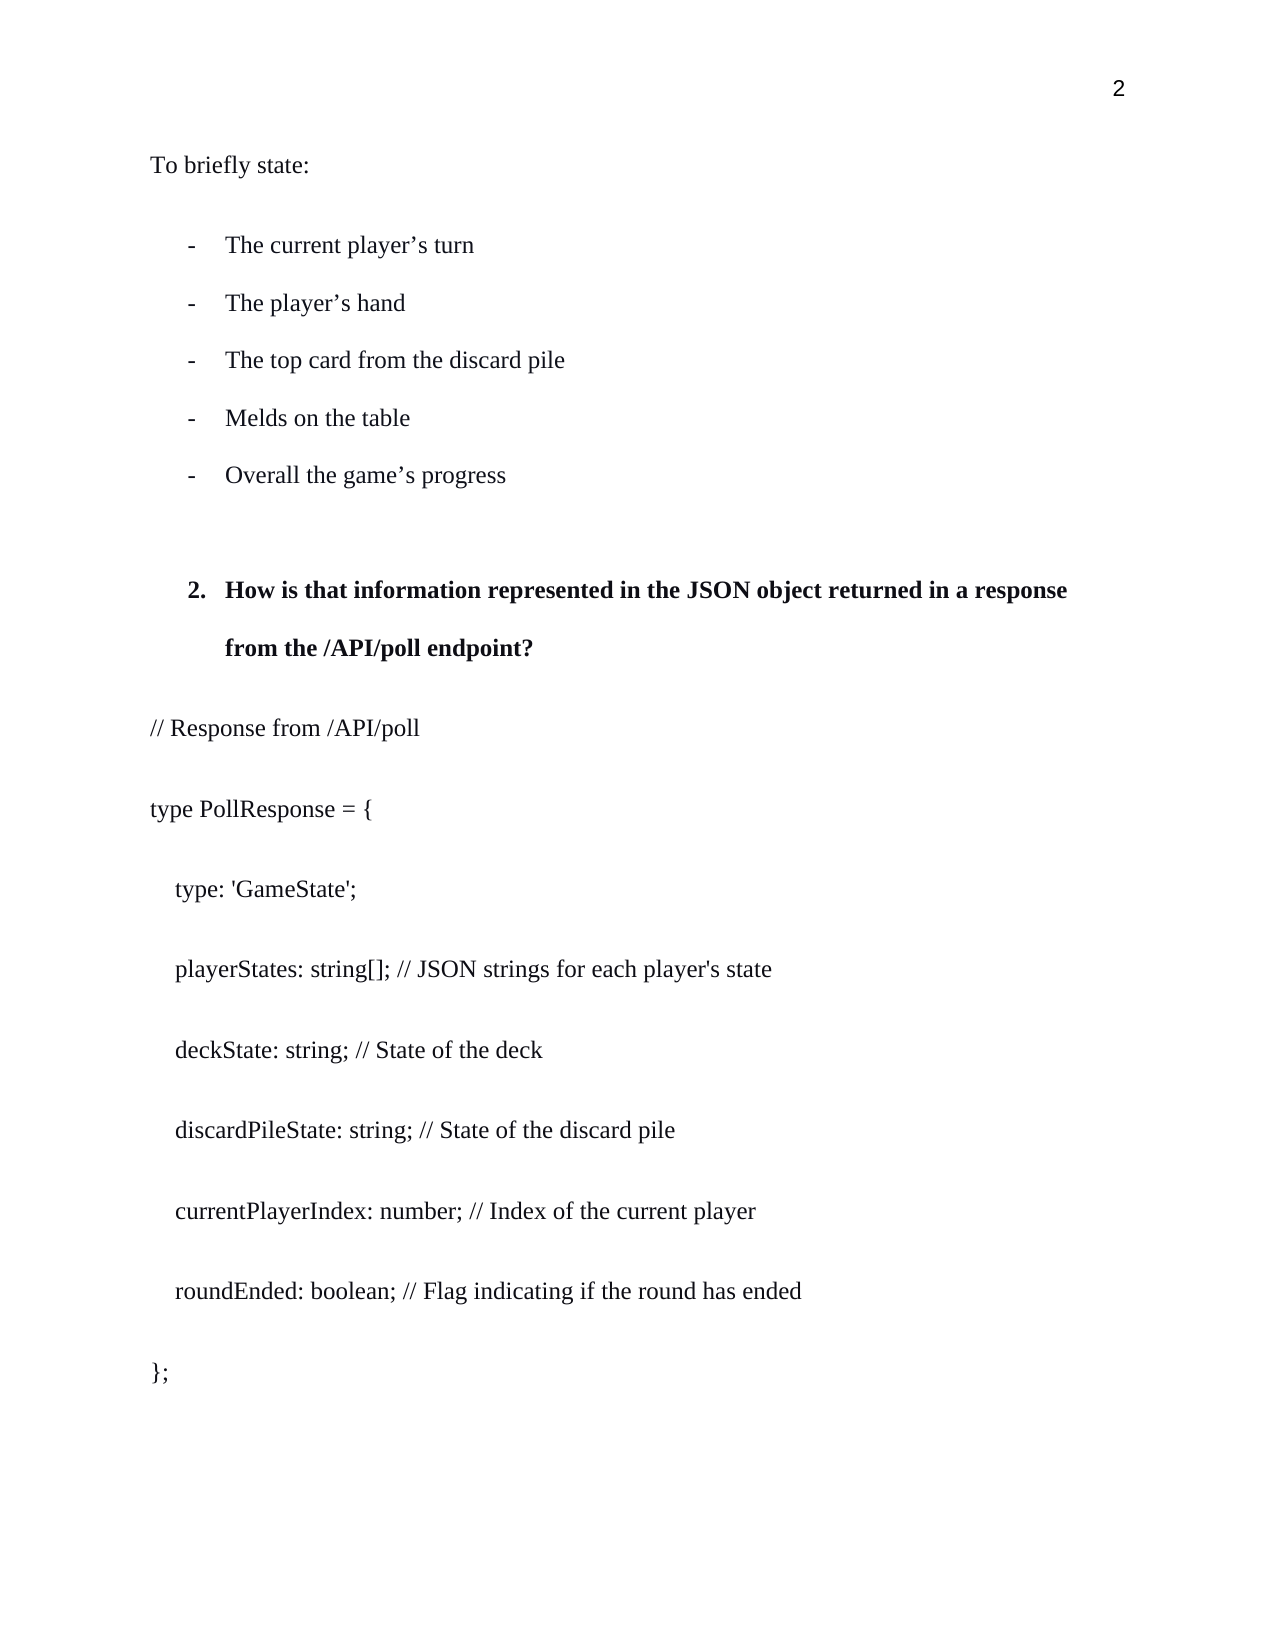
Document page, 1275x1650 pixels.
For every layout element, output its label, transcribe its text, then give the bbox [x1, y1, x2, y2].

text deckState: string; // State of the deck [150, 1035, 1125, 1064]
text type PollResponse = { [150, 794, 1125, 822]
list The current player’s turn [187, 230, 1125, 259]
list The top card from the discard pile [187, 345, 1125, 374]
list Overall the game’s progress [187, 460, 1125, 489]
text currentPlayerIndex: number; // Index of the current player [150, 1196, 1125, 1224]
text roundEnded: boolean; // Flag indicating if the round has ended [150, 1276, 1125, 1305]
text To briefly state: [150, 150, 1125, 179]
text // Response from /API/poll [150, 713, 1125, 742]
text discardPileState: string; // State of the discard pile [150, 1115, 1125, 1144]
text playerStates: string[]; // JSON strings for each player's state [150, 954, 1125, 983]
list Melds on the table [187, 403, 1125, 432]
text type: 'GameState'; [150, 874, 1125, 903]
text }; [150, 1357, 1125, 1385]
list The player’s hand [187, 288, 1125, 317]
list How is that information represented in the JSON object returned in a response from the /API/poll endpoint? [187, 575, 1125, 662]
